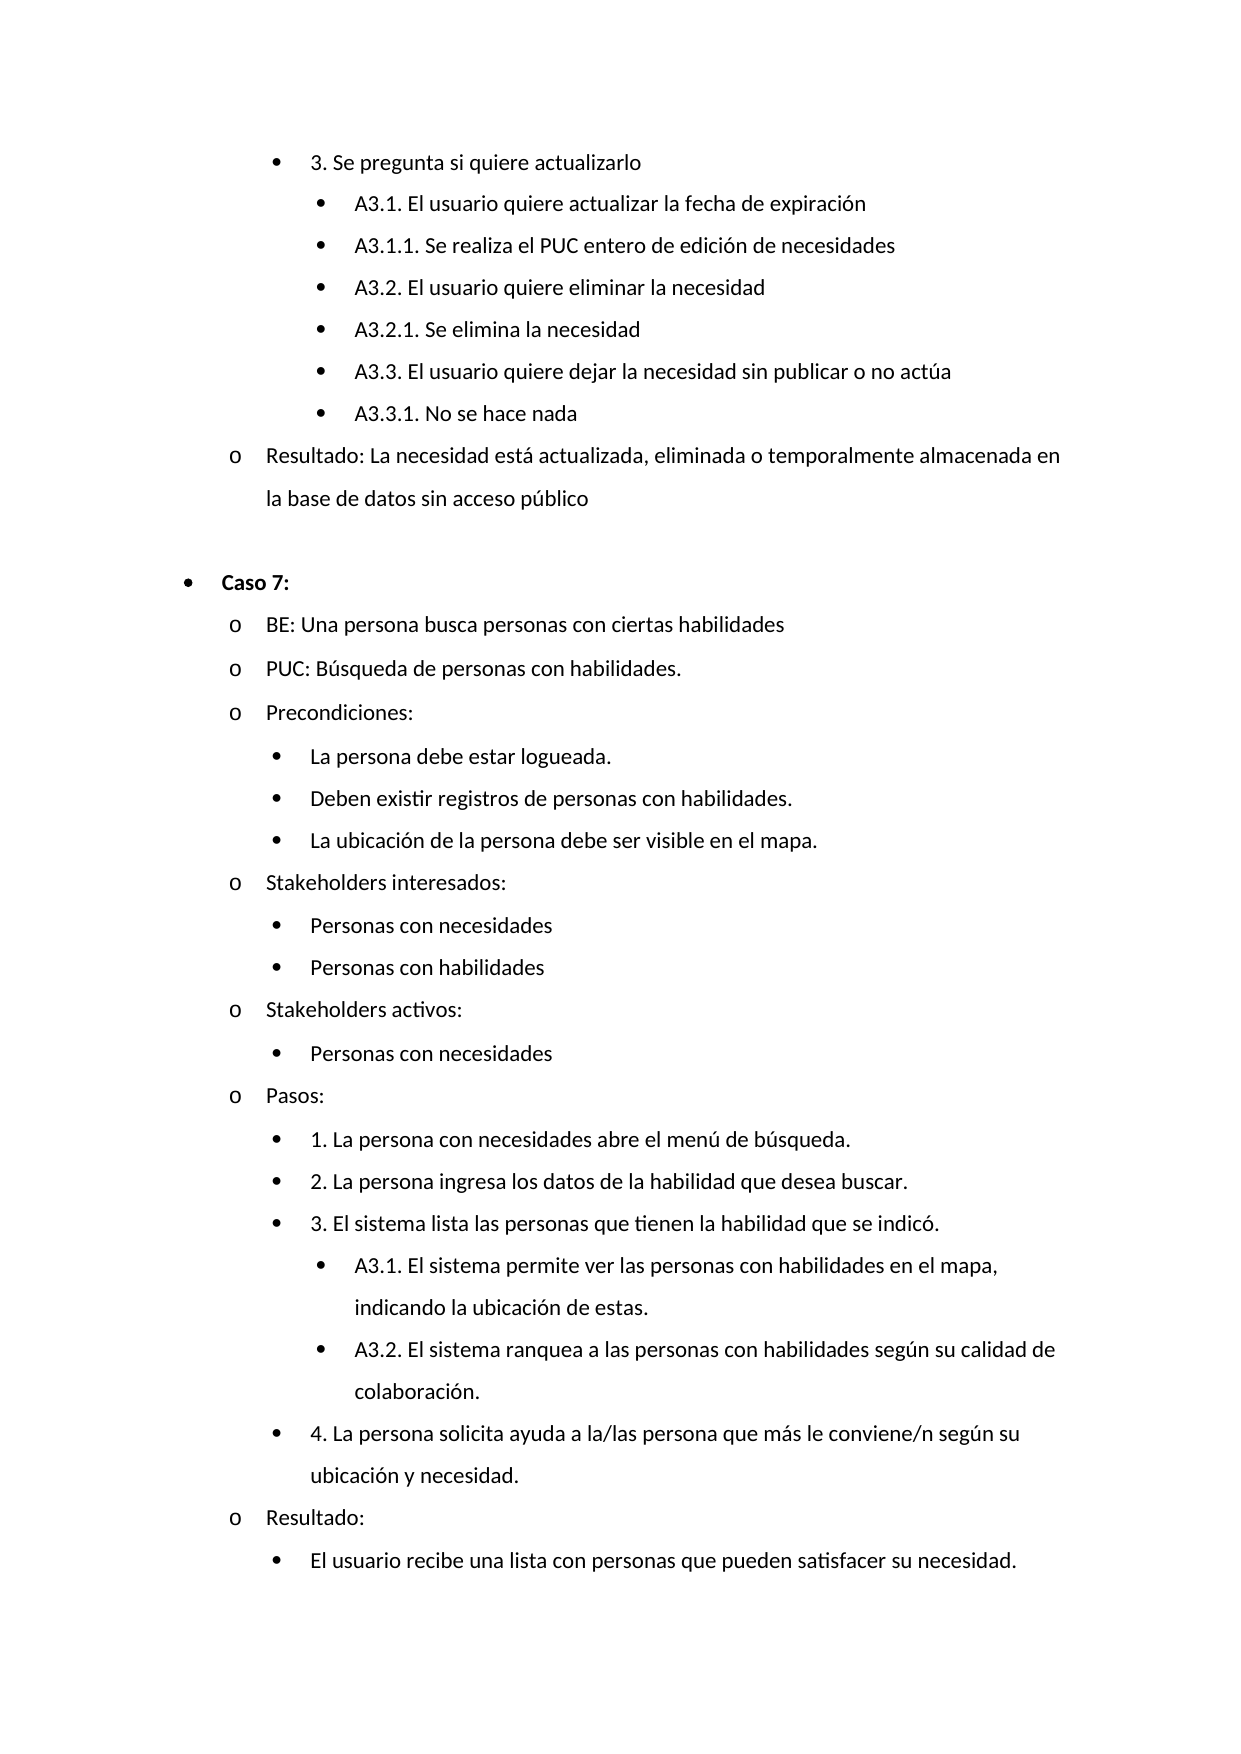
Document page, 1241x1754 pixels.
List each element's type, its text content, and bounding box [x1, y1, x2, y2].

list La ubicación de la persona debe ser visible en el mapa. [273, 826, 1063, 854]
list A3.2. El usuario quiere eliminar la necesidad [317, 273, 1063, 302]
list Precondiciones: [228, 698, 1063, 727]
list 2. La persona ingresa los datos de la habilidad que desea buscar. [273, 1167, 1063, 1195]
list 4. La persona solicita ayuda a la/las persona que más le conviene/n según su ubicación y necesidad. [273, 1419, 1063, 1489]
list A3.2.1. Se elimina la necesidad [317, 316, 1063, 343]
list A3.1. El usuario quiere actualizar la fecha de expiración [317, 189, 1063, 218]
list Deben existir registros de personas con habilidades. [273, 784, 1063, 812]
list El usuario recibe una lista con personas que pueden satisfacer su necesidad. [273, 1546, 1063, 1574]
list A3.1.1. Se realiza el PUC entero de edición de necesidades [317, 232, 1063, 259]
list Resultado: [228, 1503, 1063, 1532]
list 3. El sistema lista las personas que tienen la habilidad que se indicó. [273, 1209, 1063, 1237]
list 3. Se pregunta si quiere actualizarlo [273, 148, 1063, 176]
list Pasos: [228, 1081, 1063, 1110]
list Stakeholders activos: [228, 995, 1063, 1024]
list La persona debe estar logueada. [273, 742, 1063, 770]
list 1. La persona con necesidades abre el menú de búsqueda. [273, 1125, 1063, 1153]
list Personas con necesidades [273, 911, 1063, 939]
list PUC: Búsqueda de personas con habilidades. [228, 654, 1063, 683]
list Stakeholders interesados: [228, 868, 1063, 897]
list A3.2. El sistema ranquea a las personas con habilidades según su calidad de colaboración. [317, 1335, 1063, 1405]
list Personas con necesidades [273, 1039, 1063, 1067]
list A3.3. El usuario quiere dejar la necesidad sin publicar o no actúa [317, 357, 1063, 386]
list A3.1. El sistema permite ver las personas con habilidades en el mapa, indicando la ubicación de estas. [317, 1251, 1063, 1321]
list A3.3.1. No se hace nada [317, 399, 1063, 427]
list Personas con habilidades [273, 953, 1063, 981]
list Resultado: La necesidad está actualizada, eliminada o temporalmente almacenada en la base de datos sin acceso público [228, 441, 1063, 513]
list BE: Una persona busca personas con ciertas habilidades [228, 611, 1063, 640]
list Caso 7: [184, 568, 1063, 597]
